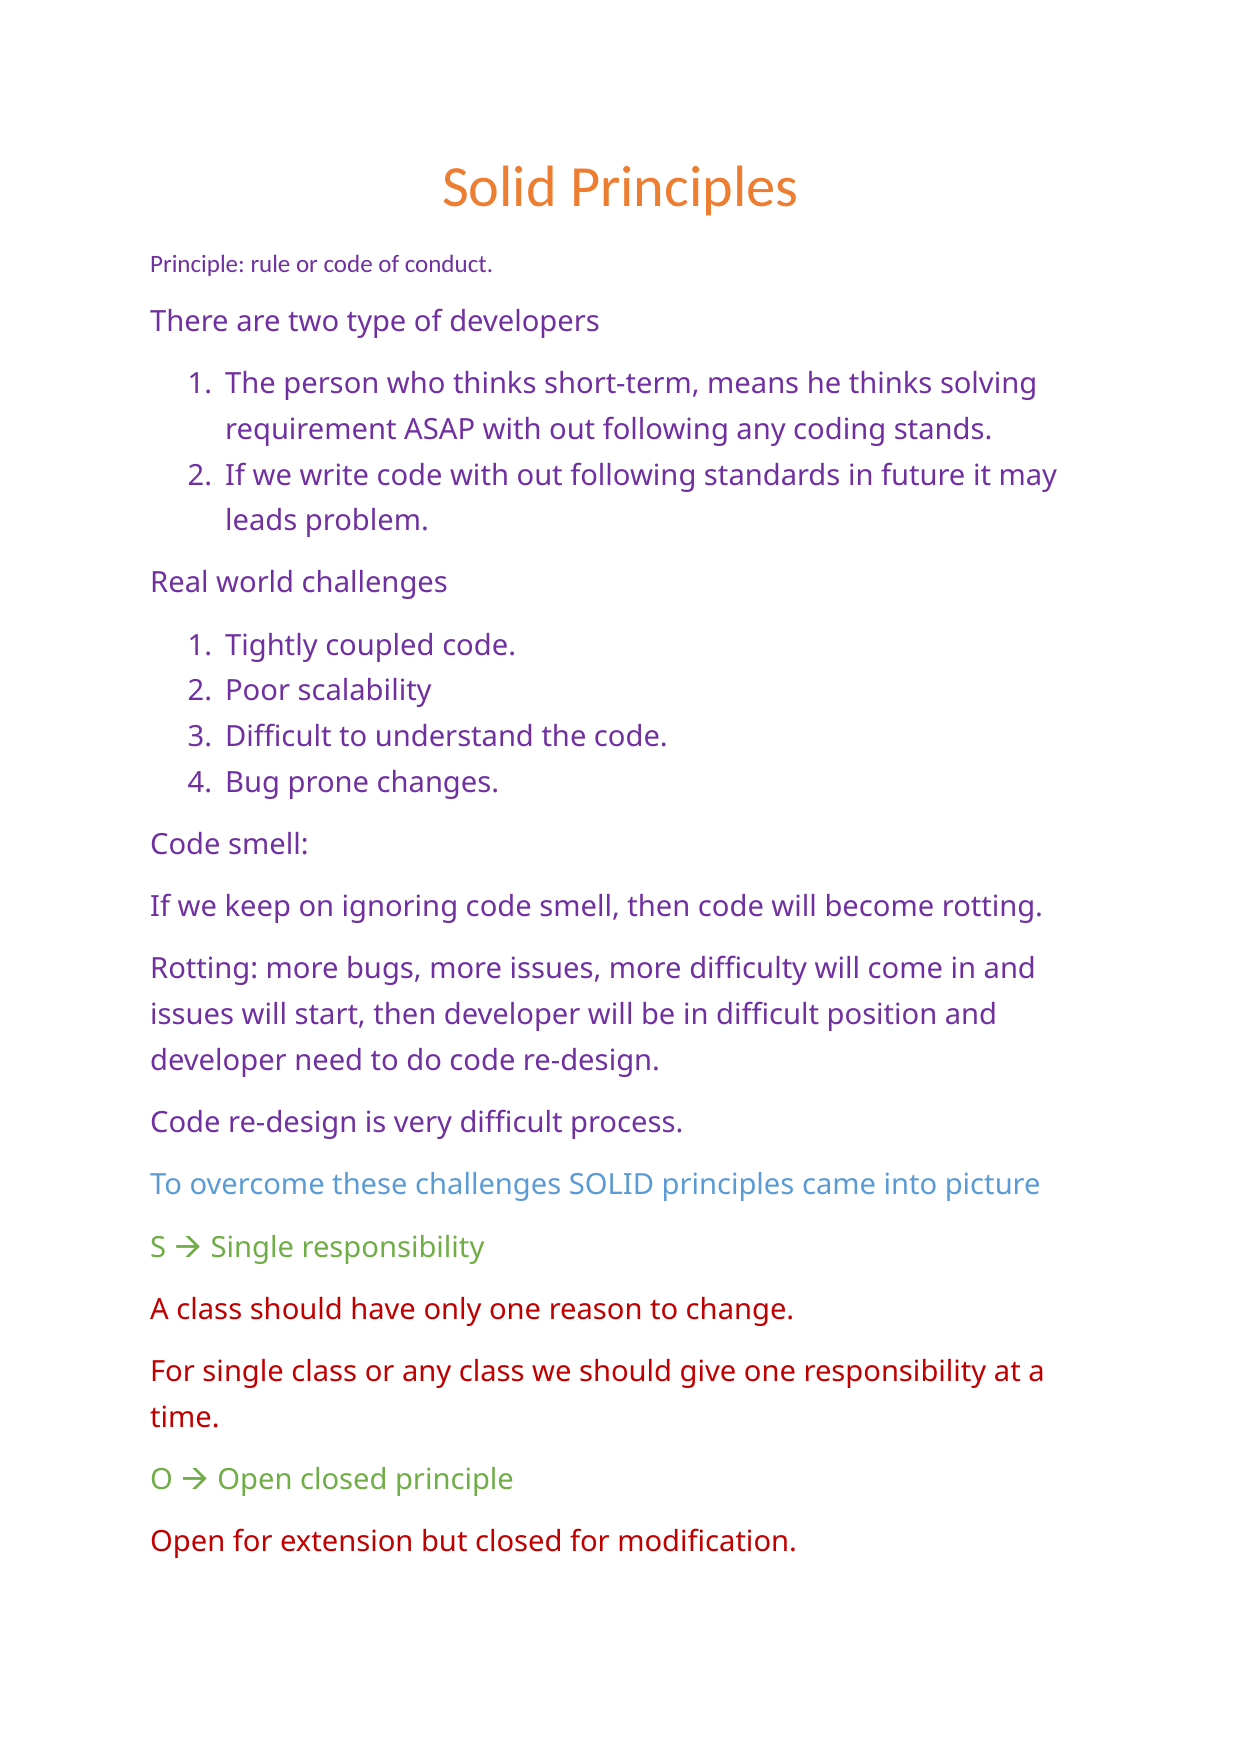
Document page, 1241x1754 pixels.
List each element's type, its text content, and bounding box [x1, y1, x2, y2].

text To overcome these challenges SOLID principles came into picture [150, 1163, 1090, 1203]
list Difficult to understand the code. [187, 715, 1090, 755]
list Poor scalability [187, 669, 1090, 709]
text There are two type of developers [150, 300, 1090, 340]
text Open for extension but closed for modification. [150, 1521, 1090, 1560]
text Code smell: [150, 823, 1090, 863]
text If we keep on ignoring code smell, then code will become rotting. [150, 885, 1090, 925]
text For single class or any class we should give one responsibility at a time. [150, 1350, 1090, 1436]
list If we write code with out following standards in future it may leads problem. [187, 454, 1090, 539]
list The person who thinks short-term, means he thinks solving requirement ASAP with out following any coding stands. [187, 362, 1090, 448]
text Real world challenges [150, 562, 1090, 601]
text S Single responsibility [150, 1226, 1090, 1266]
text A class should have only one reason to change. [150, 1288, 1090, 1328]
list Tightly coupled code. [187, 624, 1090, 664]
text Solid Principles [150, 150, 1090, 221]
text Code re-design is very difficult process. [150, 1101, 1090, 1141]
text Principle: rule or code of conduct. [150, 248, 1090, 279]
text O Open closed principle [150, 1458, 1090, 1498]
text Rotting: more bugs, more issues, more difficulty will come in and issues will start, then developer will be in difficult position and developer need to do code re-design. [150, 948, 1090, 1079]
list Bug prone changes. [187, 761, 1090, 801]
